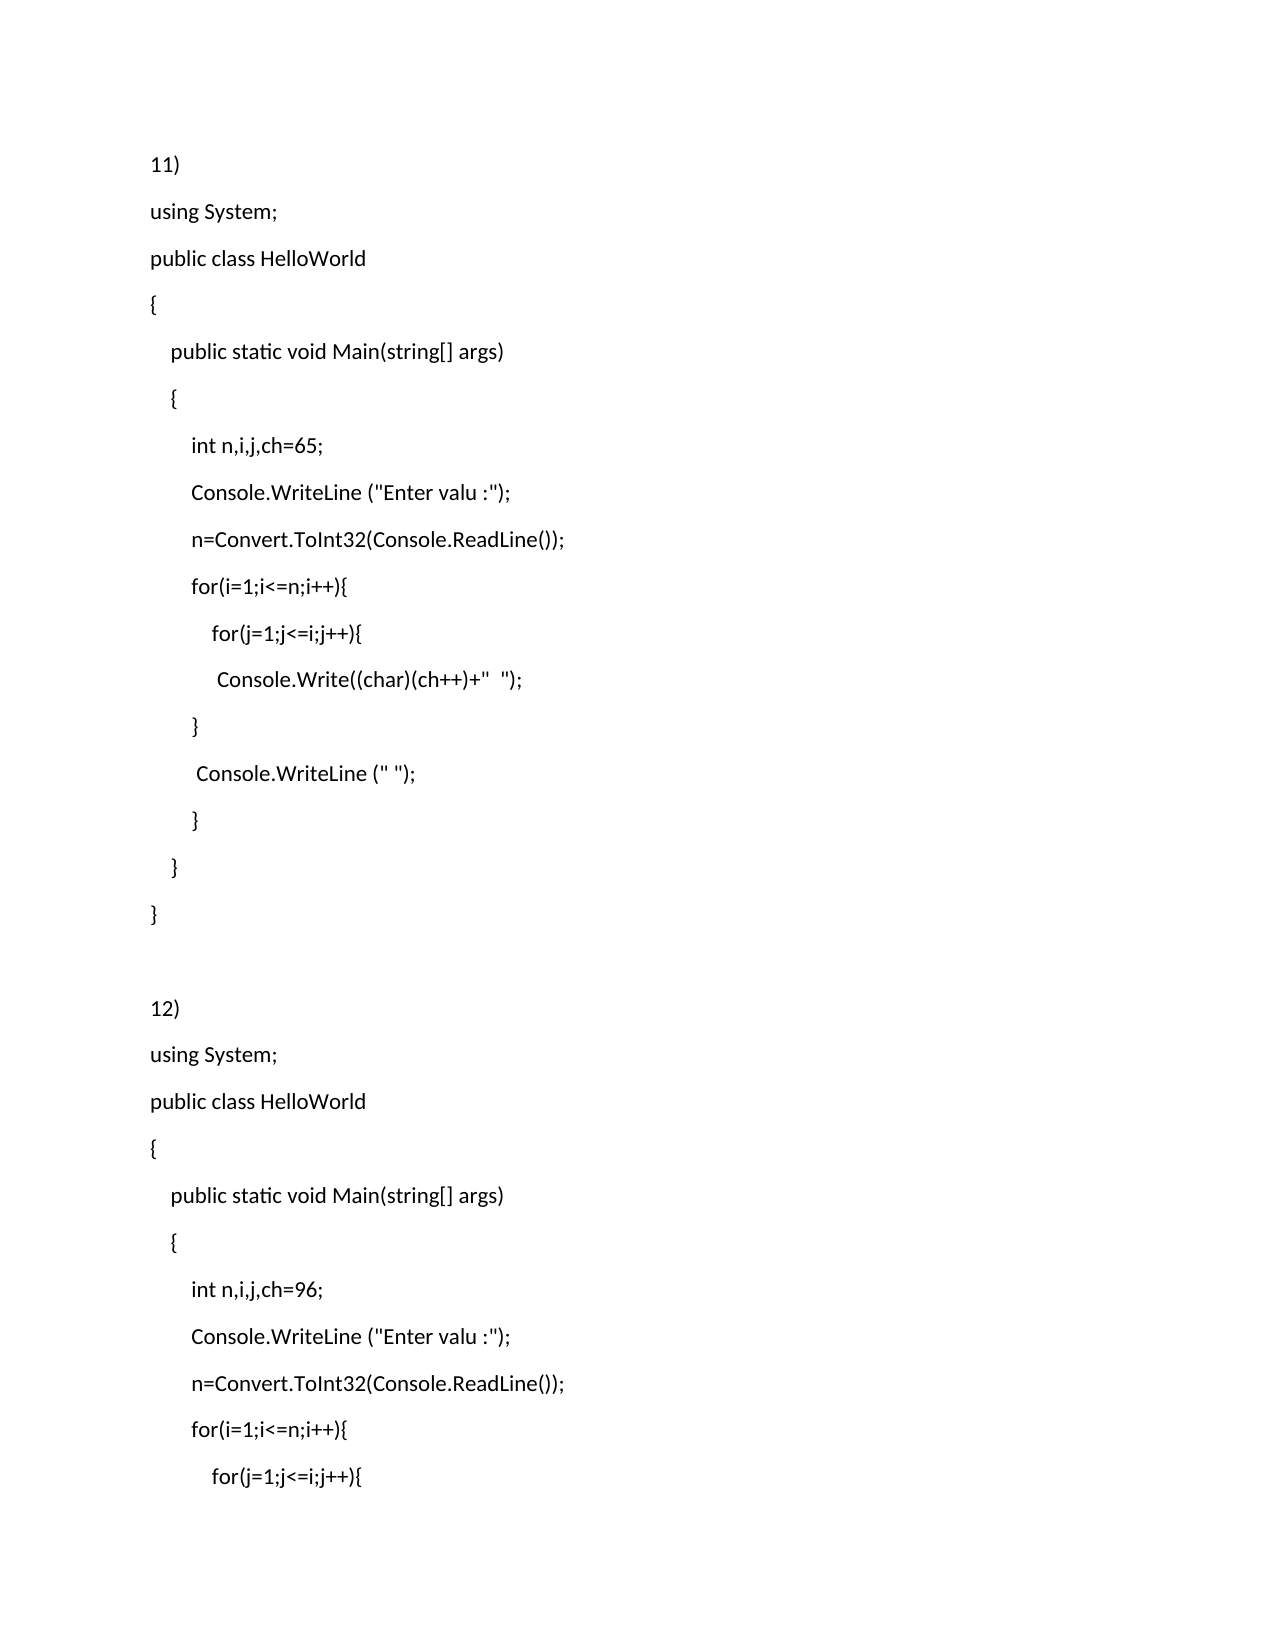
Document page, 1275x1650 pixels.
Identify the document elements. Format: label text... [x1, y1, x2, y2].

text } [150, 712, 1125, 741]
text public static void Main(string[] args) [150, 1181, 1125, 1209]
text Console.WriteLine ("Enter valu :"); [150, 478, 1125, 506]
text } [150, 853, 1125, 881]
text int n,i,j,ch=96; [150, 1275, 1125, 1303]
text 12) [150, 994, 1125, 1022]
text { [150, 291, 1125, 319]
text Console.Write((char)(ch++)+" "); [150, 666, 1125, 694]
text public static void Main(string[] args) [150, 337, 1125, 366]
text for(j=1;j<=i;j++){ [150, 1462, 1125, 1491]
text for(i=1;i<=n;i++){ [150, 572, 1125, 600]
text public class HelloWorld [150, 244, 1125, 272]
text Console.WriteLine (" "); [150, 759, 1125, 787]
text n=Convert.ToInt32(Console.ReadLine()); [150, 1369, 1125, 1397]
text { [150, 1228, 1125, 1256]
text n=Convert.ToInt32(Console.ReadLine()); [150, 525, 1125, 553]
text } [150, 900, 1125, 928]
text } [150, 806, 1125, 834]
text public class HelloWorld [150, 1087, 1125, 1116]
text for(i=1;i<=n;i++){ [150, 1416, 1125, 1444]
text for(j=1;j<=i;j++){ [150, 619, 1125, 647]
text using System; [150, 1041, 1125, 1069]
text 11) [150, 150, 1125, 178]
text { [150, 384, 1125, 412]
text using System; [150, 197, 1125, 225]
text Console.WriteLine ("Enter valu :"); [150, 1322, 1125, 1350]
text int n,i,j,ch=65; [150, 431, 1125, 459]
text { [150, 1134, 1125, 1162]
